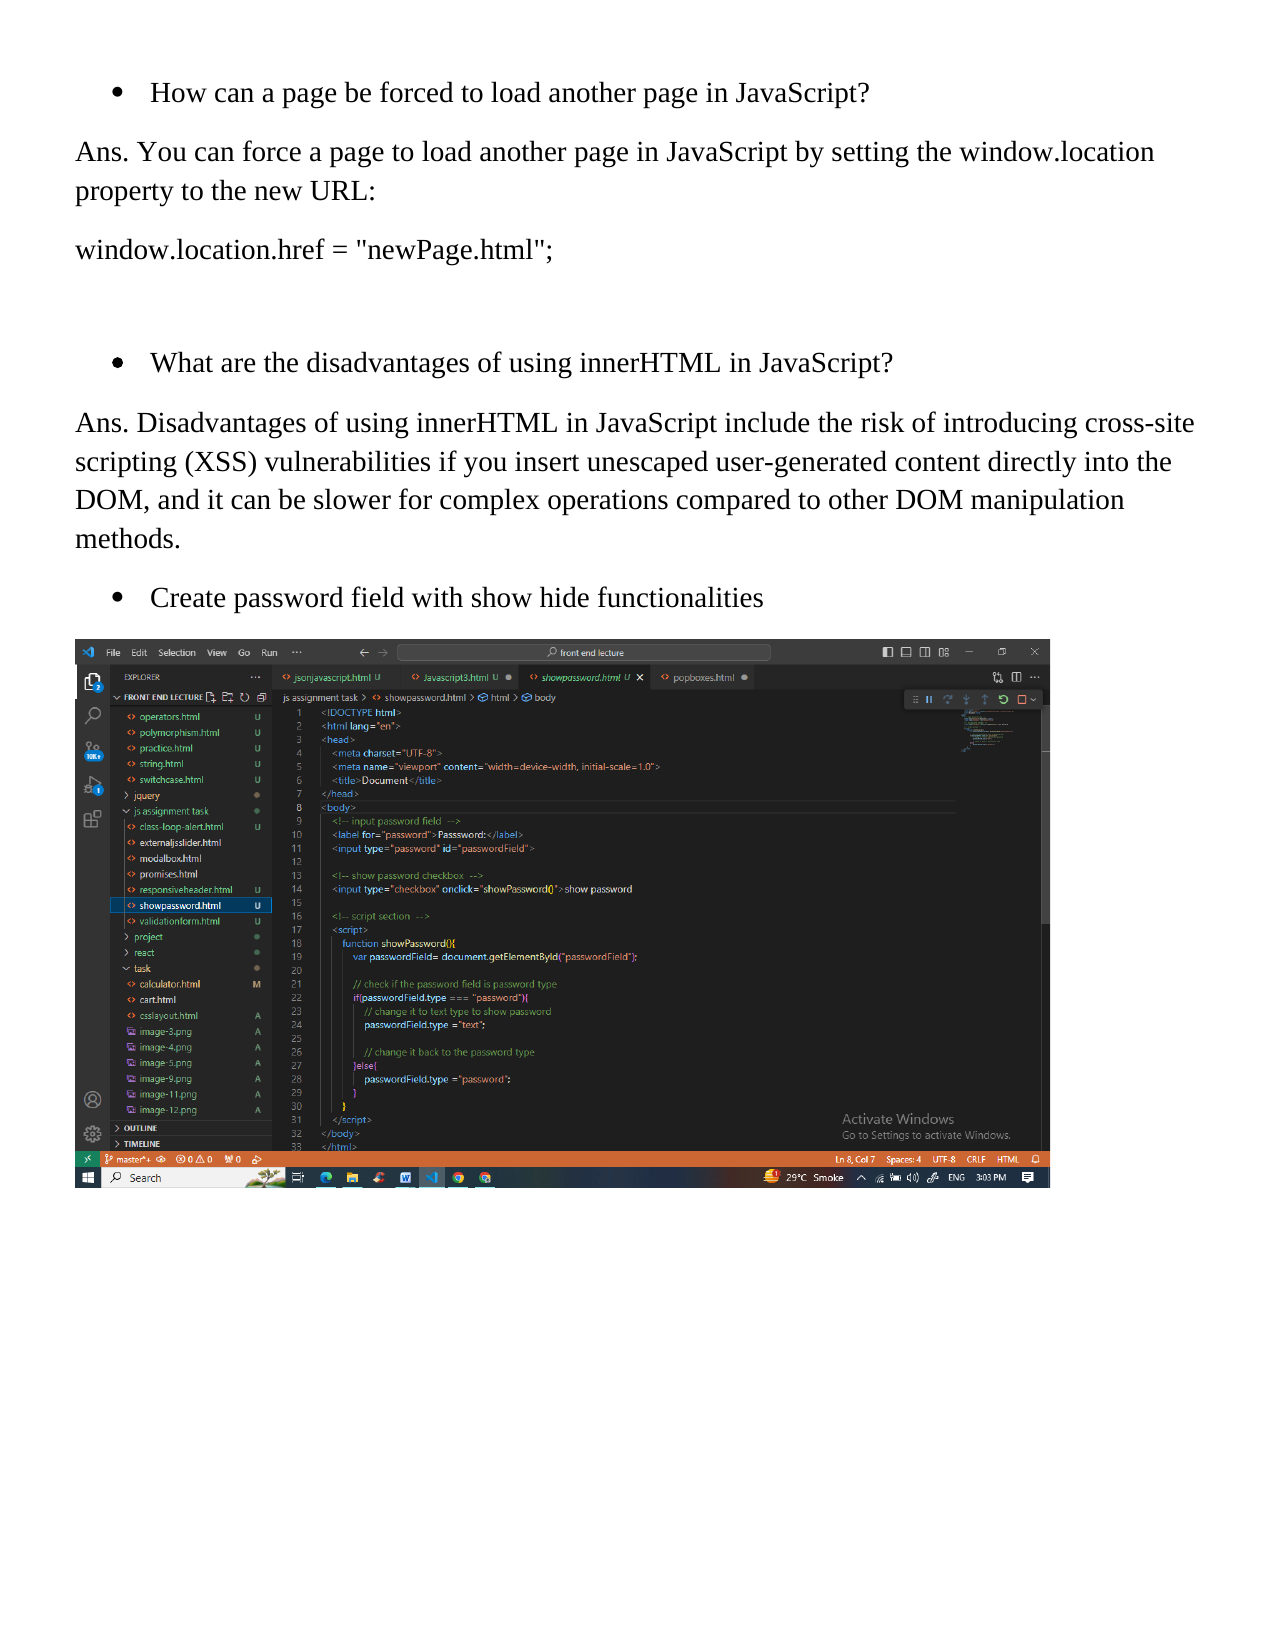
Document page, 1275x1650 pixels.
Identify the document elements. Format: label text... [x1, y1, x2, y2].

text Ans. Disadvantages of using innerHTML in JavaScript include the risk of introducing cross-site scripting (XSS) vulnerabilities if you insert unescaped user-generated content directly into the DOM, and it can be slower for complex operations compared to other DOM manipulation methods. [75, 405, 1200, 554]
list Create password field with show hide functionalities [112, 580, 1200, 614]
list How can a page be forced to load another page in JavaScript? [112, 75, 1200, 109]
picture [75, 639, 1050, 1188]
list What are the disadvantages of using innerHTML in JavaScript? [112, 346, 1200, 379]
text Ans. You can force a page to load another page in JavaScript by setting the window.location property to the new URL: [75, 134, 1200, 207]
text window.location.href = "newPage.html"; [75, 232, 1200, 266]
